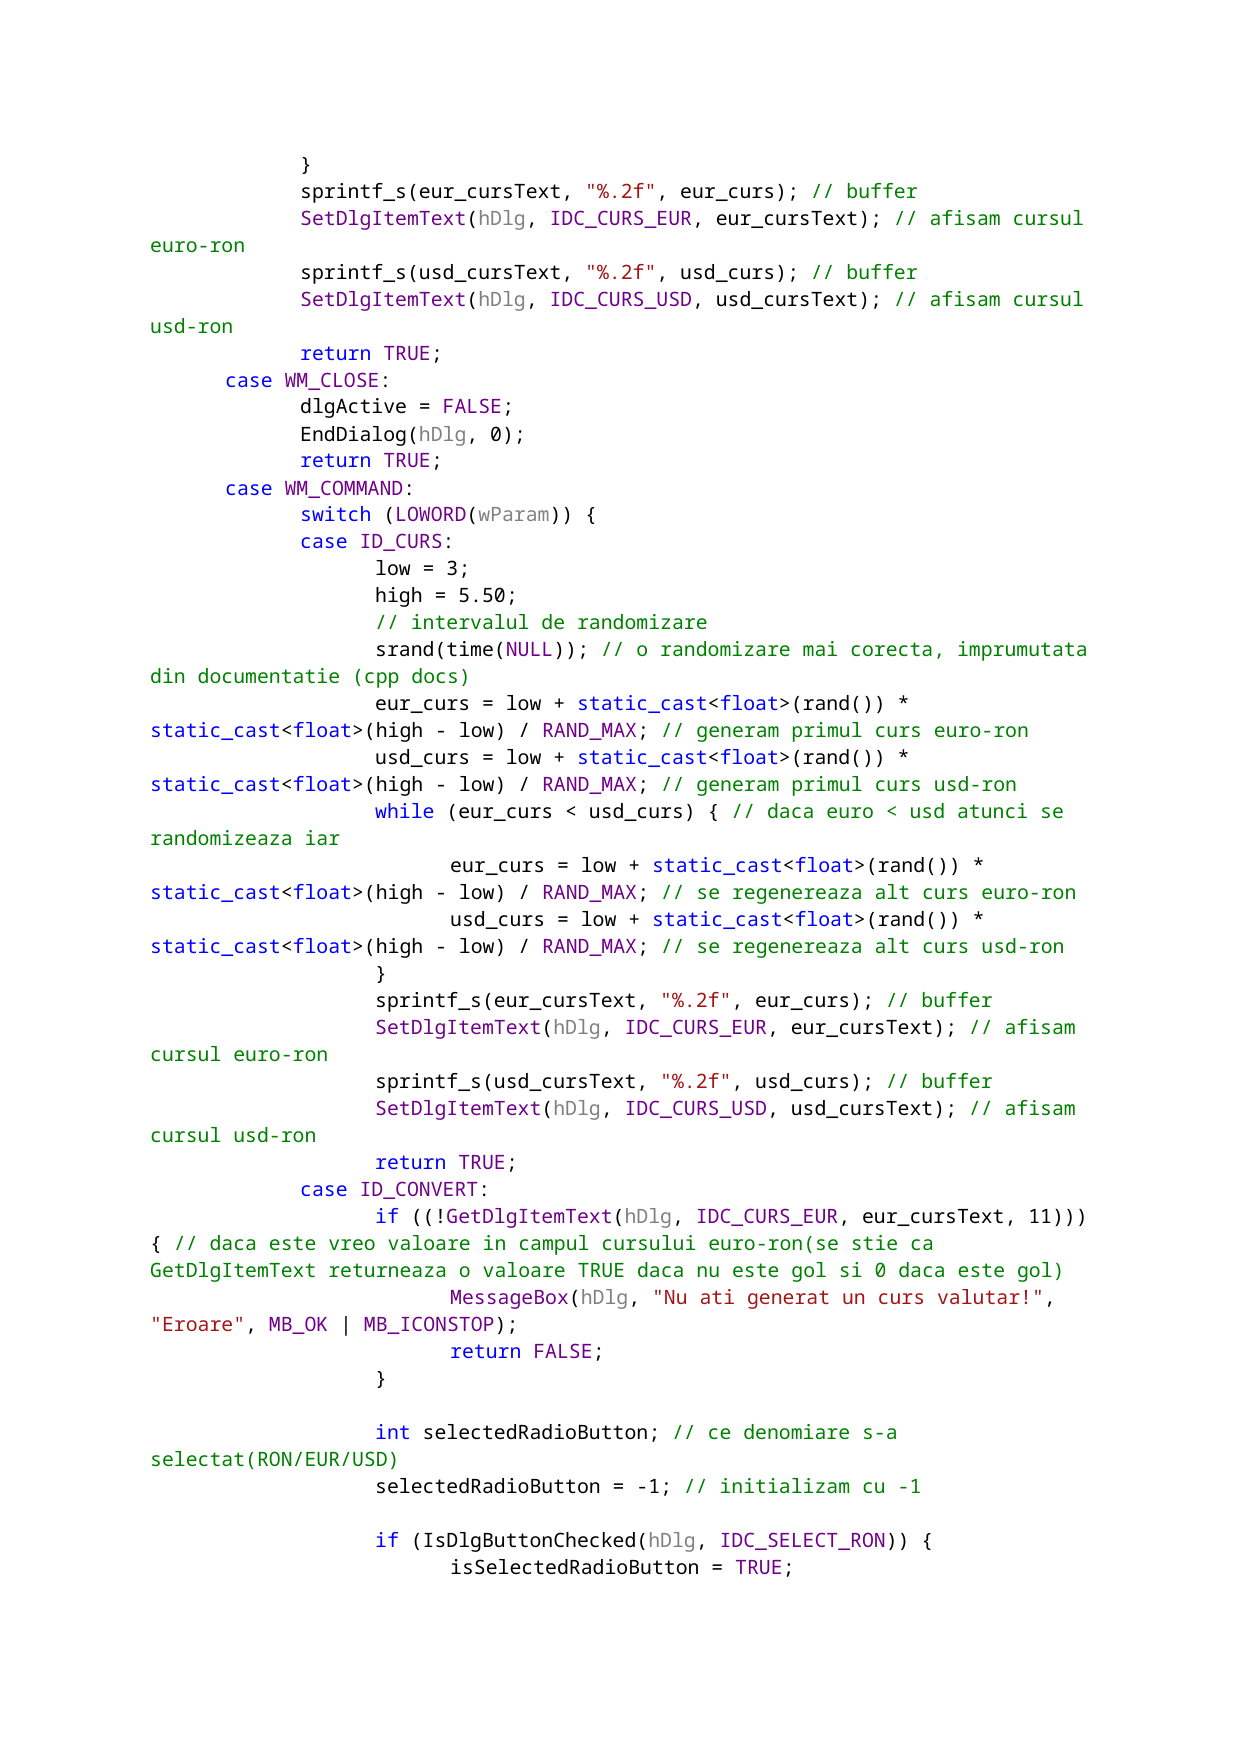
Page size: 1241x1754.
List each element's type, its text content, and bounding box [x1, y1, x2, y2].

text while (eur_curs < usd_curs) { // daca euro < usd atunci se randomizeaza iar [150, 797, 1090, 851]
text eur_curs = low + static_cast<float>(rand()) * static_cast<float>(high - low) / RAND_MAX; // se regenereaza alt curs euro-ron [150, 851, 1090, 905]
text if (IsDlgButtonChecked(hDlg, IDC_SELECT_RON)) { [150, 1526, 1090, 1553]
text SetDlgItemText(hDlg, IDC_CURS_EUR, eur_cursText); // afisam cursul euro-ron [150, 1013, 1090, 1067]
text return TRUE; [150, 339, 1090, 366]
text eur_curs = low + static_cast<float>(rand()) * static_cast<float>(high - low) / RAND_MAX; // generam primul curs euro-ron [150, 689, 1090, 743]
text high = 5.50; [150, 582, 1090, 609]
text usd_curs = low + static_cast<float>(rand()) * static_cast<float>(high - low) / RAND_MAX; // generam primul curs usd-ron [150, 743, 1090, 797]
text sprintf_s(usd_cursText, "%.2f", usd_curs); // buffer [150, 1067, 1090, 1094]
text sprintf_s(eur_cursText, "%.2f", eur_curs); // buffer [150, 986, 1090, 1013]
text if ((!GetDlgItemText(hDlg, IDC_CURS_EUR, eur_cursText, 11))) { // daca este vreo valoare in campul cursului euro-ron(se stie ca GetDlgItemText returneaza o valoare TRUE daca nu este gol si 0 daca este gol) [150, 1202, 1090, 1283]
text // intervalul de randomizare [150, 609, 1090, 636]
text dlgActive = FALSE; [150, 393, 1090, 420]
text } [150, 150, 1090, 177]
text case WM_COMMAND: [150, 474, 1090, 501]
text sprintf_s(eur_cursText, "%.2f", eur_curs); // buffer [150, 177, 1090, 204]
text SetDlgItemText(hDlg, IDC_CURS_USD, usd_cursText); // afisam cursul usd-ron [150, 1094, 1090, 1148]
text isSelectedRadioButton = TRUE; [150, 1553, 1090, 1580]
text MessageBox(hDlg, "Nu ati generat un curs valutar!", "Eroare", MB_OK | MB_ICONSTOP); [150, 1283, 1090, 1337]
text sprintf_s(usd_cursText, "%.2f", usd_curs); // buffer [150, 258, 1090, 285]
text } [150, 1364, 1090, 1391]
text srand(time(NULL)); // o randomizare mai corecta, imprumutata din documentatie (cpp docs) [150, 636, 1090, 689]
text usd_curs = low + static_cast<float>(rand()) * static_cast<float>(high - low) / RAND_MAX; // se regenereaza alt curs usd-ron [150, 905, 1090, 959]
text case WM_CLOSE: [150, 366, 1090, 393]
text SetDlgItemText(hDlg, IDC_CURS_EUR, eur_cursText); // afisam cursul euro-ron [150, 204, 1090, 258]
text selectedRadioButton = -1; // initializam cu -1 [150, 1472, 1090, 1499]
text switch (LOWORD(wParam)) { [150, 501, 1090, 528]
text return TRUE; [150, 447, 1090, 474]
text int selectedRadioButton; // ce denomiare s-a selectat(RON/EUR/USD) [150, 1418, 1090, 1472]
text low = 3; [150, 555, 1090, 582]
text EndDialog(hDlg, 0); [150, 420, 1090, 447]
text } [150, 959, 1090, 986]
text case ID_CONVERT: [150, 1175, 1090, 1202]
text SetDlgItemText(hDlg, IDC_CURS_USD, usd_cursText); // afisam cursul usd-ron [150, 285, 1090, 339]
text case ID_CURS: [150, 528, 1090, 555]
text return TRUE; [150, 1148, 1090, 1175]
text return FALSE; [150, 1337, 1090, 1364]
